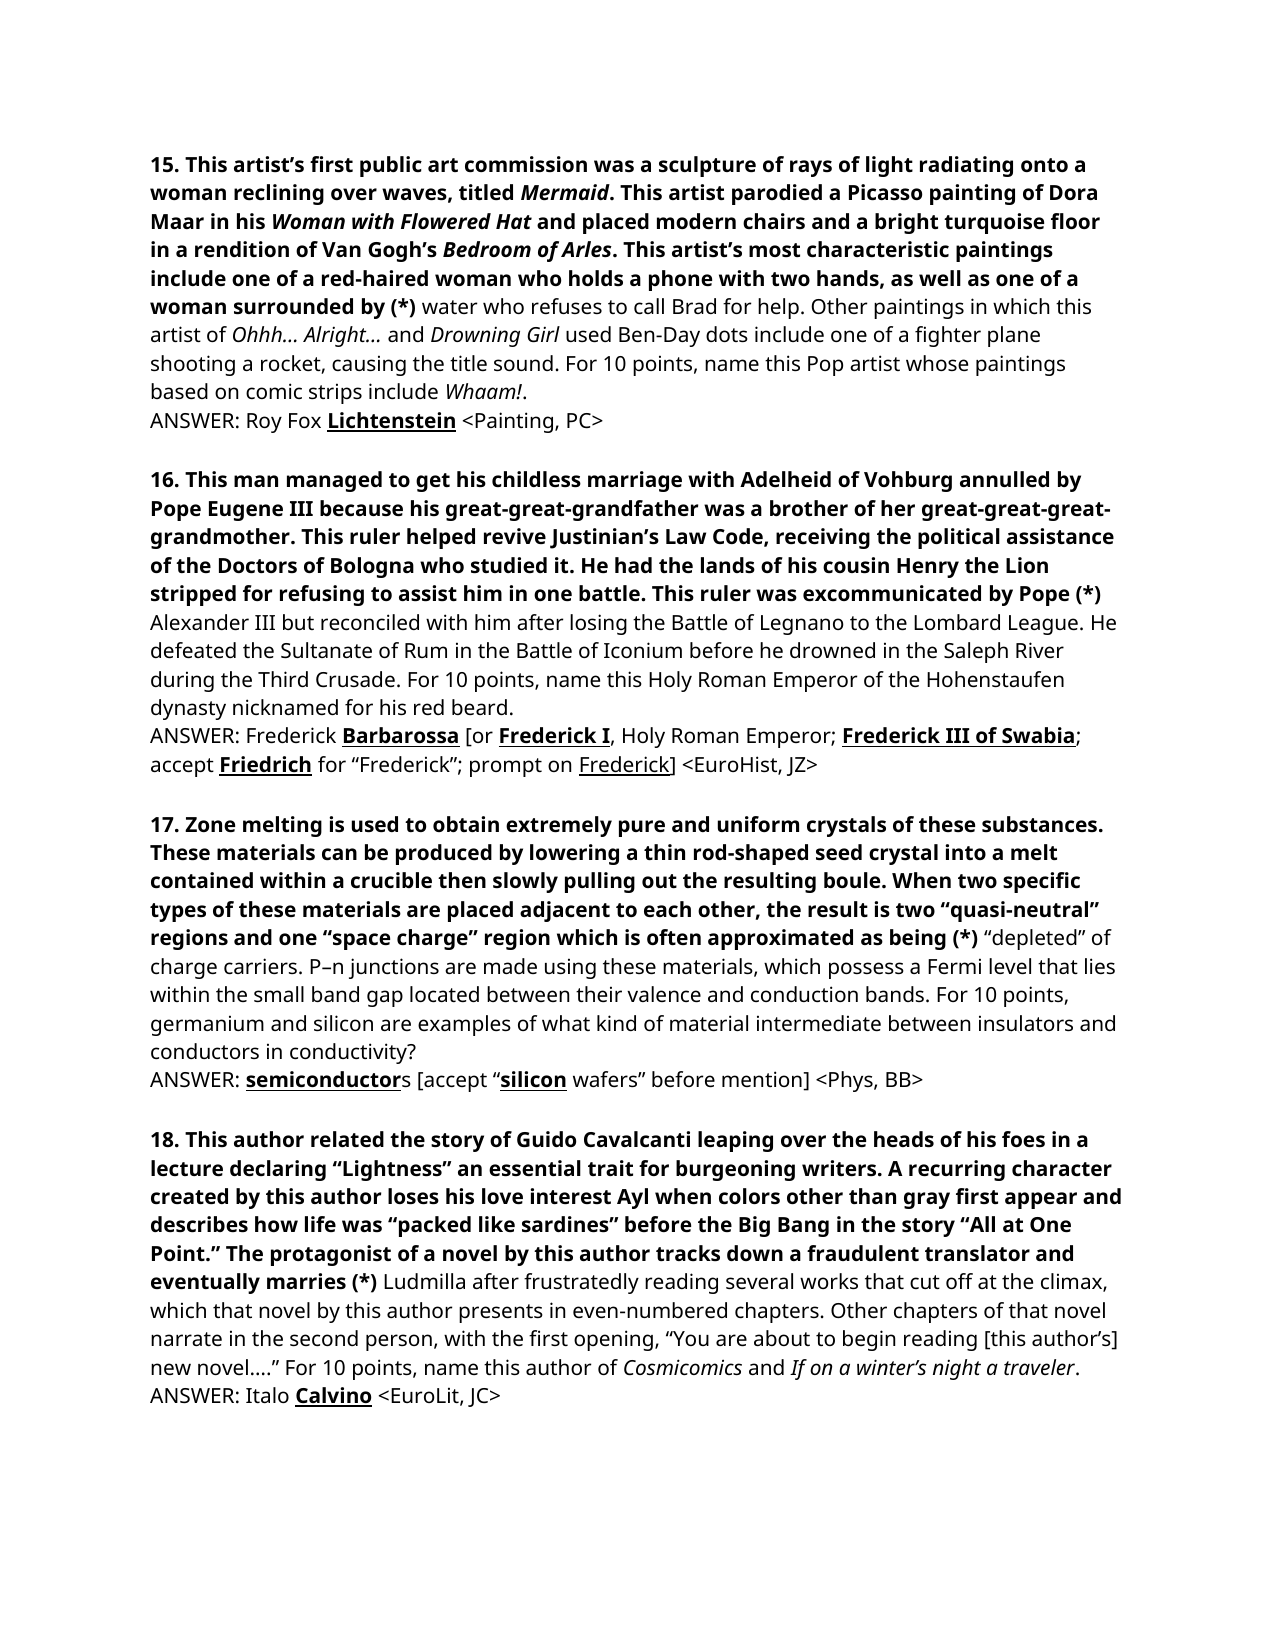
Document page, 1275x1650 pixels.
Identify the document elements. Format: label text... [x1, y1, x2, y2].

text ANSWER: semiconductors [accept “silicon wafers” before mention] <Phys, BB> [150, 1066, 1125, 1094]
text 15. This artist’s first public art commission was a sculpture of rays of light radiating onto a woman reclining over waves, titled Mermaid. This artist parodied a Picasso painting of Dora Maar in his Woman with Flowered Hat and placed modern chairs and a bright turquoise floor in a rendition of Van Gogh’s Bedroom of Arles. This artist’s most characteristic paintings include one of a red-haired woman who holds a phone with two hands, as well as one of a woman surrounded by (*) water who refuses to call Brad for help. Other paintings in which this artist of Ohhh… Alright… and Drowning Girl used Ben-Day dots include one of a fighter plane shooting a rocket, causing the title sound. For 10 points, name this Pop artist whose paintings based on comic strips include Whaam!. [150, 150, 1125, 406]
text 17. Zone melting is used to obtain extremely pure and uniform crystals of these substances. These materials can be produced by lowering a thin rod-shaped seed crystal into a melt contained within a crucible then slowly pulling out the resulting boule. When two specific types of these materials are placed adjacent to each other, the result is two “quasi-neutral” regions and one “space charge” region which is often approximated as being (*) “depleted” of charge carriers. P–n junctions are made using these materials, which possess a Fermi level that lies within the small band gap located between their valence and conduction bands. For 10 points, germanium and silicon are examples of what kind of material intermediate between insulators and conductors in conductivity? [150, 810, 1125, 1066]
text ANSWER: Roy Fox Lichtenstein <Painting, PC> [150, 406, 1125, 434]
text 18. This author related the story of Guido Cavalcanti leaping over the heads of his foes in a lecture declaring “Lightness” an essential trait for burgeoning writers. A recurring character created by this author loses his love interest Ayl when colors other than gray first appear and describes how life was “packed like sardines” before the Big Bang in the story “All at One Point.” The protagonist of a novel by this author tracks down a fraudulent translator and eventually marries (*) Ludmilla after frustratedly reading several works that cut off at the climax, which that novel by this author presents in even-numbered chapters. Other chapters of that novel narrate in the second person, with the first opening, “You are about to begin reading [this author’s] new novel….” For 10 points, name this author of Cosmicomics and If on a winter’s night a traveler. [150, 1125, 1125, 1381]
text 16. This man managed to get his childless marriage with Adelheid of Vohburg annulled by Pope Eugene III because his great-great-grandfather was a brother of her great-great-great-grandmother. This ruler helped revive Justinian’s Law Code, receiving the political assistance of the Doctors of Bologna who studied it. He had the lands of his cousin Henry the Lion stripped for refusing to assist him in one battle. This ruler was excommunicated by Pope (*) Alexander III but reconciled with him after losing the Battle of Legnano to the Lombard League. He defeated the Sultanate of Rum in the Battle of Iconium before he drowned in the Saleph River during the Third Crusade. For 10 points, name this Holy Roman Emperor of the Hohenstaufen dynasty nicknamed for his red beard. [150, 466, 1125, 722]
text ANSWER: Frederick Barbarossa [or Frederick I, Holy Roman Emperor; Frederick III of Swabia; accept Friedrich for “Frederick”; prompt on Frederick] <EuroHist, JZ> [150, 722, 1125, 778]
text ANSWER: Italo Calvino <EuroLit, JC> [150, 1381, 1125, 1410]
